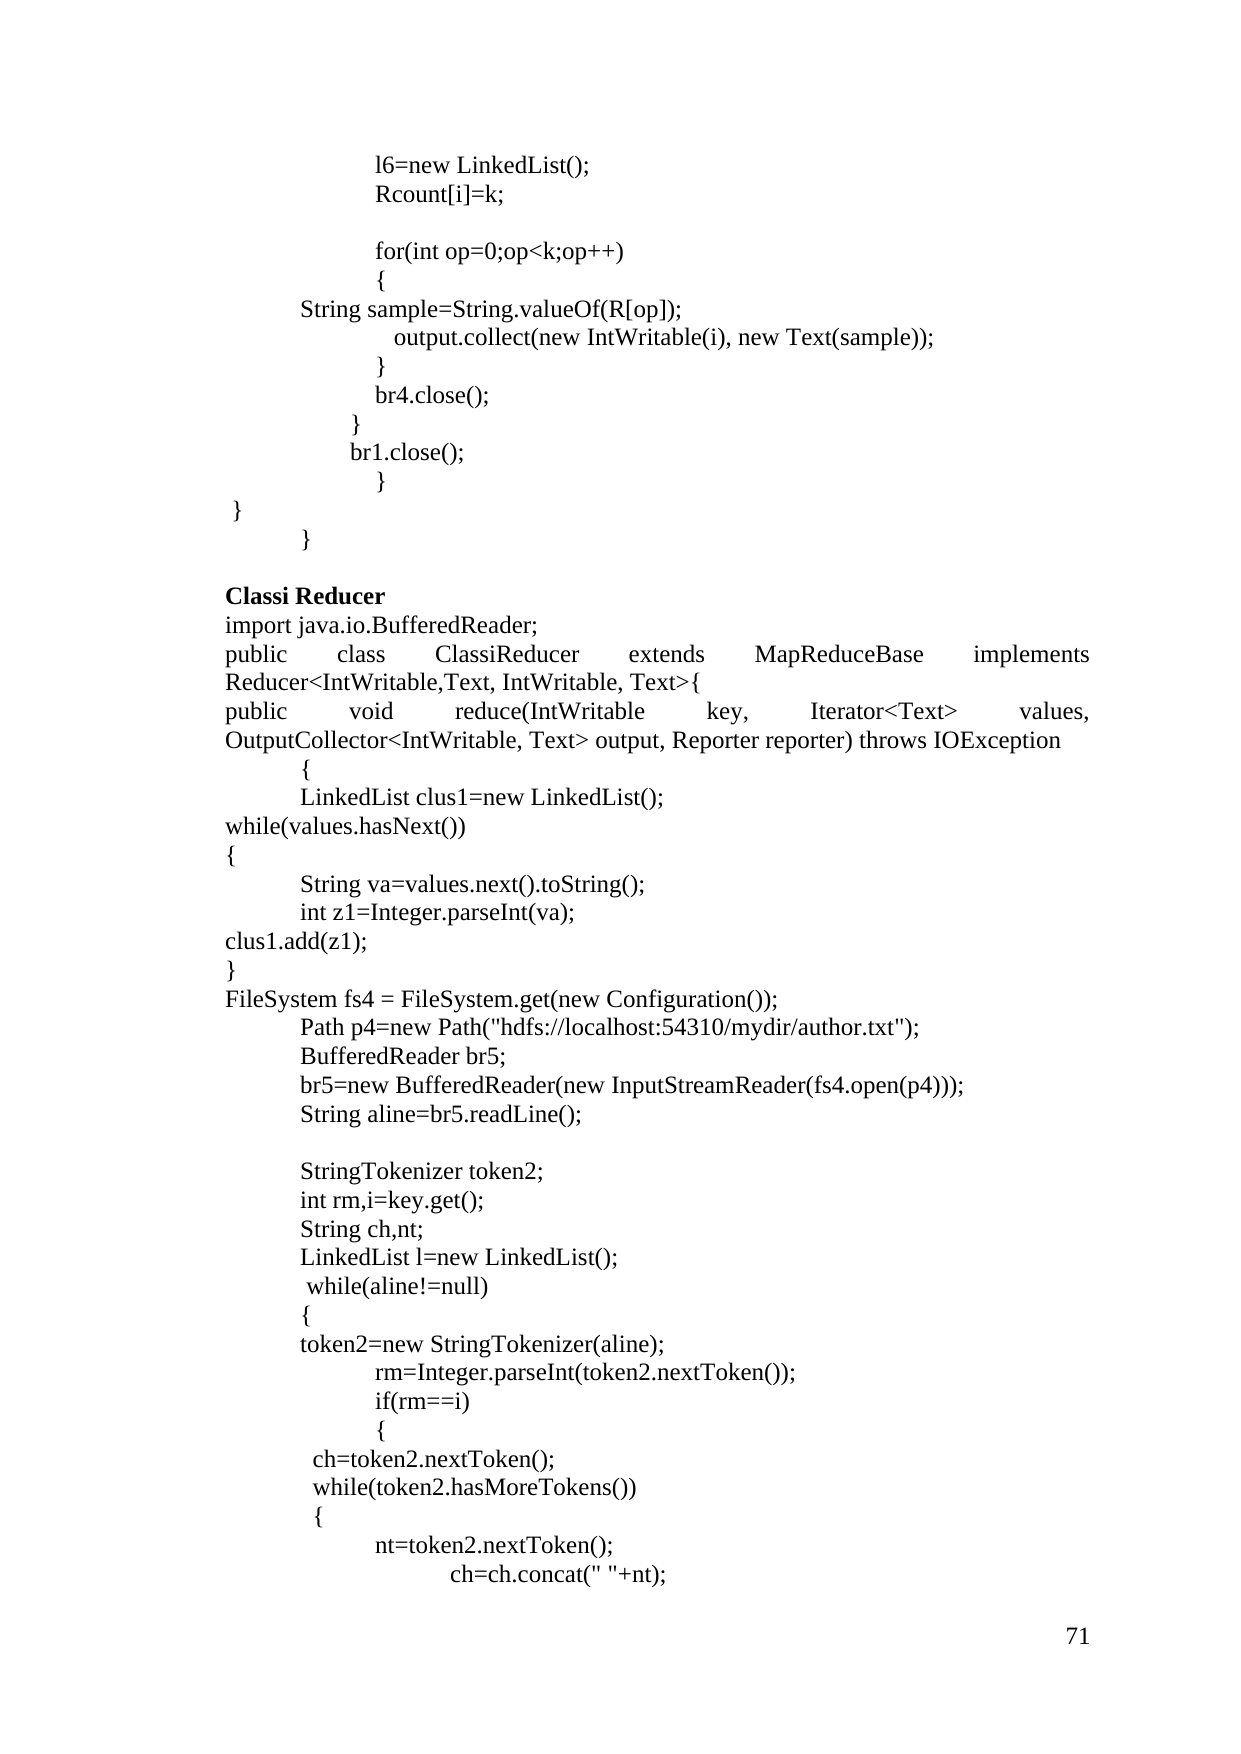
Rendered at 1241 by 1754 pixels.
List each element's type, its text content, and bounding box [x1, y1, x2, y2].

text Classi Reducer [225, 581, 1090, 610]
text br1.close(); [225, 437, 1090, 466]
text output.collect(new IntWritable(i), new Text(sample)); [225, 322, 1090, 351]
text int rm,i=key.get(); [225, 1185, 1090, 1214]
text BufferedReader br5; [225, 1041, 1090, 1070]
text } [225, 466, 1090, 495]
text import java.io.BufferedReader; [225, 610, 1090, 639]
text if(rm==i) [225, 1386, 1090, 1415]
text while(aline!=null) [225, 1271, 1090, 1300]
text ch=token2.nextToken(); [225, 1444, 1090, 1472]
text token2=new StringTokenizer(aline); [225, 1329, 1090, 1357]
text } [225, 524, 1090, 552]
text ch=ch.concat(" "+nt); [225, 1559, 1090, 1587]
text Rcount[i]=k; [225, 179, 1090, 207]
text { [225, 1300, 1090, 1329]
text } [225, 351, 1090, 380]
text clus1.add(z1); [225, 926, 1090, 955]
text { [225, 840, 1090, 869]
text nt=token2.nextToken(); [225, 1530, 1090, 1559]
text br4.close(); [225, 380, 1090, 409]
text while(values.hasNext()) [225, 811, 1090, 840]
text } [225, 955, 1090, 984]
text LinkedList l=new LinkedList(); [225, 1242, 1090, 1271]
text br5=new BufferedReader(new InputStreamReader(fs4.open(p4))); [225, 1070, 1090, 1099]
text l6=new LinkedList(); [225, 150, 1090, 179]
text int z1=Integer.parseInt(va); [225, 897, 1090, 926]
text String va=values.next().toString(); [225, 869, 1090, 897]
text Path p4=new Path("hdfs://localhost:54310/mydir/author.txt"); [225, 1012, 1090, 1041]
text { [225, 265, 1090, 294]
text String sample=String.valueOf(R[op]); [225, 294, 1090, 322]
text rm=Integer.parseInt(token2.nextToken()); [225, 1357, 1090, 1386]
text } [225, 495, 1090, 524]
text { [225, 1415, 1090, 1444]
text for(int op=0;op<k;op++) [225, 236, 1090, 265]
text { [225, 1501, 1090, 1530]
text public void reduce(IntWritable key, Iterator<Text> values, OutputCollector<IntWritable, Text> output, Reporter reporter) throws IOException [225, 696, 1090, 754]
text FileSystem fs4 = FileSystem.get(new Configuration()); [225, 984, 1090, 1012]
text String ch,nt; [225, 1214, 1090, 1242]
text String aline=br5.readLine(); [225, 1099, 1090, 1127]
text while(token2.hasMoreTokens()) [225, 1472, 1090, 1501]
text } [225, 409, 1090, 437]
text LinkedList clus1=new LinkedList(); [225, 782, 1090, 811]
text { [225, 754, 1090, 782]
text public class ClassiReducer extends MapReduceBase implements Reducer<IntWritable,Text, IntWritable, Text>{ [225, 639, 1090, 696]
text StringTokenizer token2; [225, 1156, 1090, 1185]
